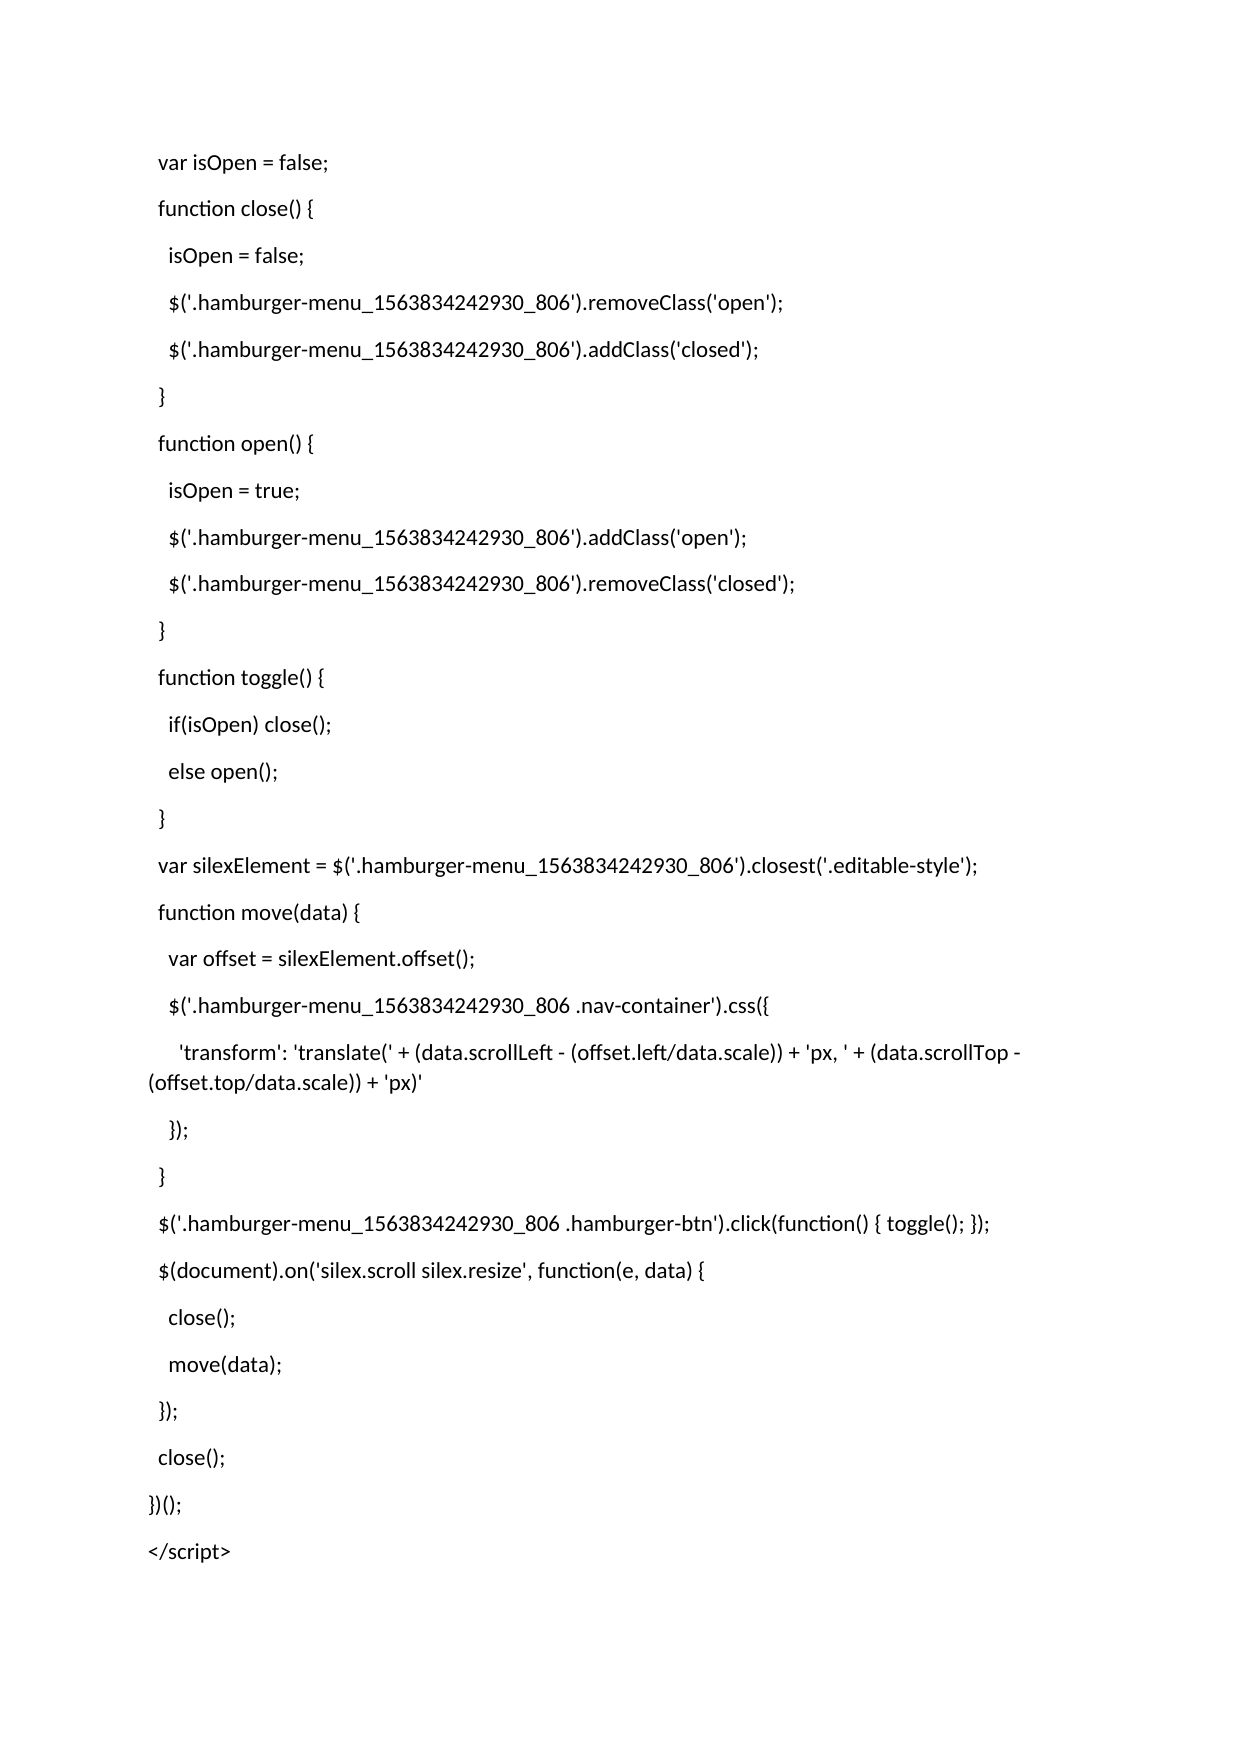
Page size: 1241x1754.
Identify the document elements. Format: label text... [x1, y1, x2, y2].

text })(); [148, 1490, 1093, 1518]
text $('.hamburger-menu_1563834242930_806 .nav-container').css({ [148, 991, 1093, 1019]
text $('.hamburger-menu_1563834242930_806').addClass('open'); [148, 523, 1093, 551]
text 'transform': 'translate(' + (data.scrollLeft - (offset.left/data.scale)) + 'px, ' + (data.scrollTop - (offset.top/data.scale)) + 'px)' [148, 1038, 1093, 1096]
text $('.hamburger-menu_1563834242930_806').addClass('closed'); [148, 335, 1093, 363]
text function open() { [148, 429, 1093, 457]
text }); [148, 1397, 1093, 1424]
text isOpen = false; [148, 241, 1093, 269]
text }); [148, 1115, 1093, 1143]
text $('.hamburger-menu_1563834242930_806').removeClass('open'); [148, 288, 1093, 316]
text $('.hamburger-menu_1563834242930_806').removeClass('closed'); [148, 569, 1093, 597]
text $(document).on('silex.scroll silex.resize', function(e, data) { [148, 1256, 1093, 1284]
text var offset = silexElement.offset(); [148, 944, 1093, 972]
text function move(data) { [148, 898, 1093, 926]
text isOpen = true; [148, 476, 1093, 504]
text } [148, 1162, 1093, 1190]
text close(); [148, 1303, 1093, 1331]
text } [148, 616, 1093, 644]
text var isOpen = false; [148, 148, 1093, 176]
text } [148, 804, 1093, 832]
text function close() { [148, 194, 1093, 222]
text $('.hamburger-menu_1563834242930_806 .hamburger-btn').click(function() { toggle(); }); [148, 1209, 1093, 1237]
text if(isOpen) close(); [148, 710, 1093, 738]
text var silexElement = $('.hamburger-menu_1563834242930_806').closest('.editable-style'); [148, 851, 1093, 879]
text } [148, 382, 1093, 410]
text else open(); [148, 757, 1093, 785]
text move(data); [148, 1350, 1093, 1378]
text </script> [148, 1537, 1093, 1565]
text function toggle() { [148, 663, 1093, 691]
text close(); [148, 1443, 1093, 1471]
